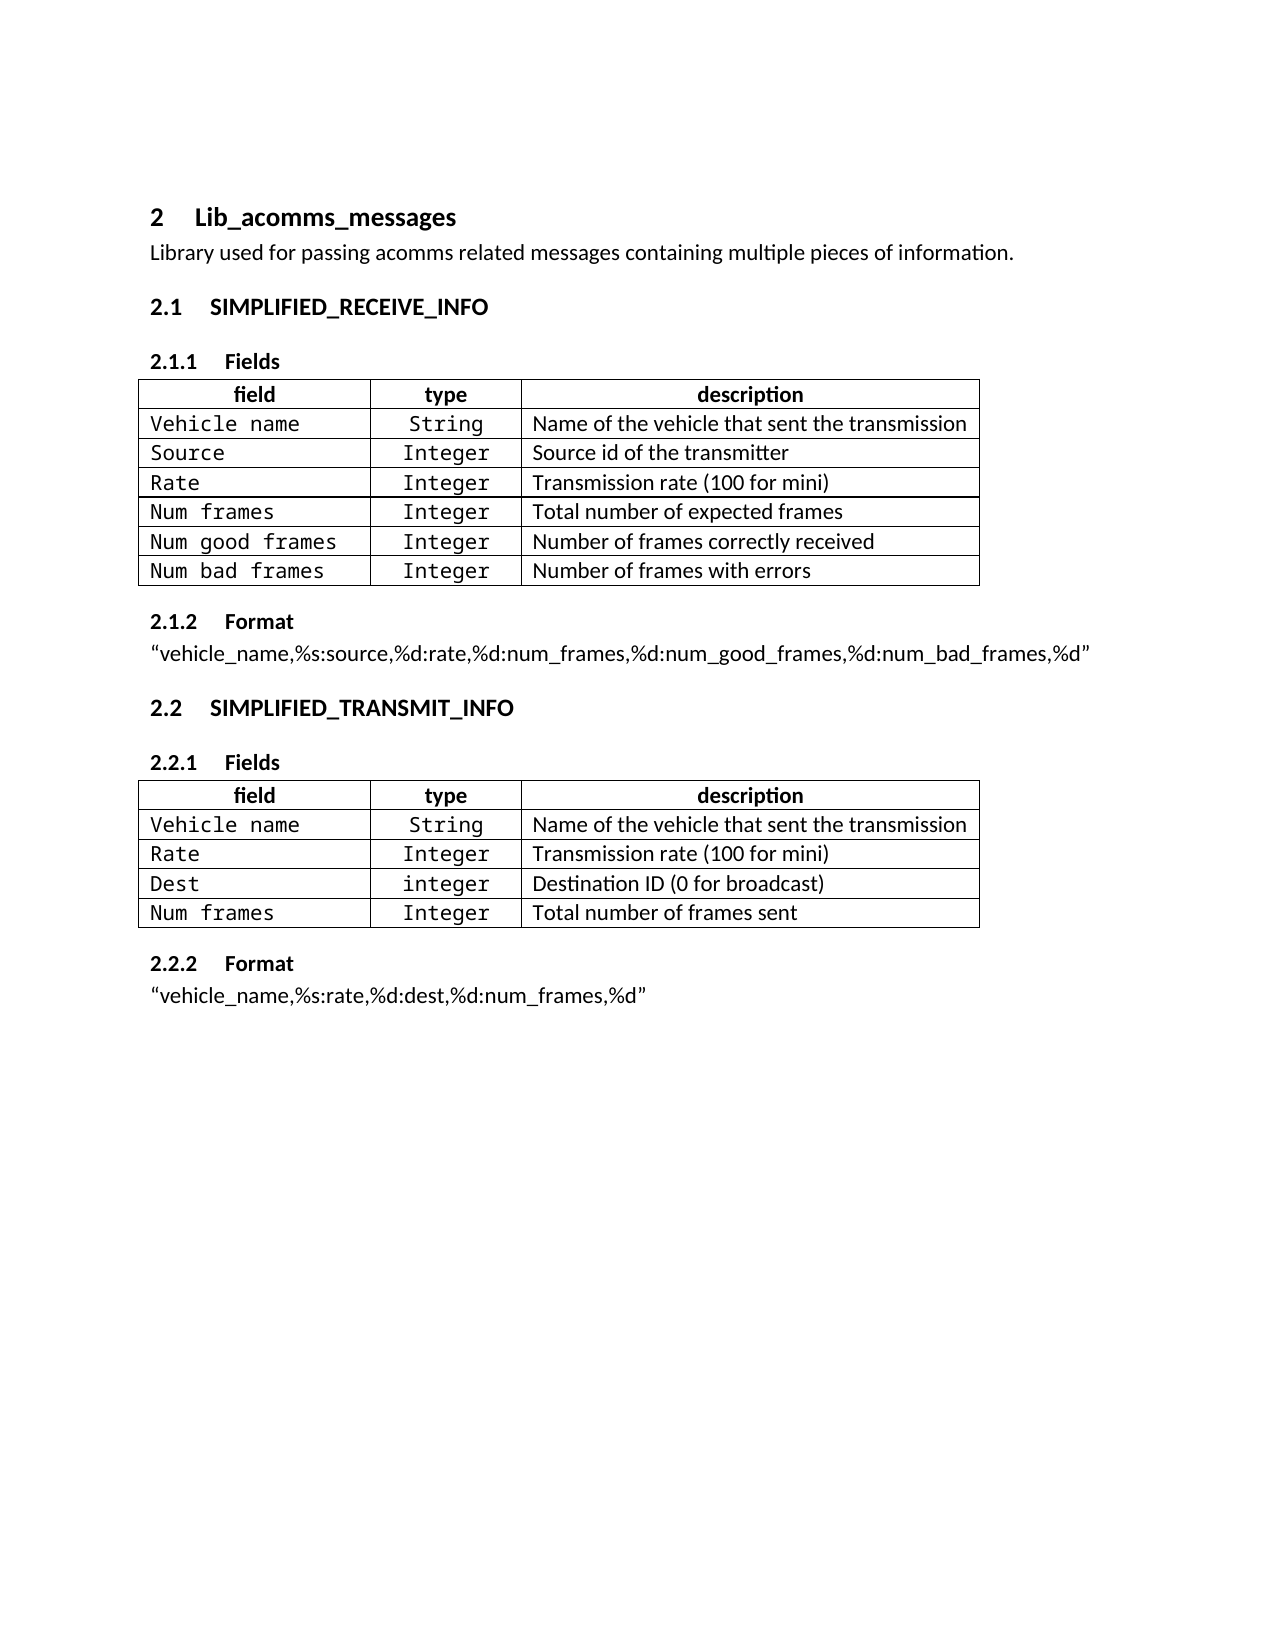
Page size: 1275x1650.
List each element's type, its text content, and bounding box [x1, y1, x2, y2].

table_cell Vehicle name [139, 810, 370, 838]
table_cell String [371, 409, 521, 437]
table_header type [371, 781, 521, 809]
table_cell Num good frames [139, 527, 370, 555]
subtitle Format [150, 949, 1125, 977]
subtitle Lib_acomms_messages [150, 200, 1125, 233]
table_cell Integer [371, 498, 521, 526]
table_cell Rate [139, 468, 370, 496]
table_cell Num bad frames [139, 556, 370, 585]
subtitle SIMPLIFIED_TRANSMIT_INFO [150, 692, 1125, 722]
table_cell Integer [371, 468, 521, 496]
table_header field [139, 781, 370, 809]
table_cell Vehicle name [139, 409, 370, 437]
table_cell Integer [371, 556, 521, 585]
table_cell Transmission rate (100 for mini) [522, 840, 979, 868]
table_cell Integer [371, 439, 521, 467]
table_cell Integer [371, 899, 521, 927]
table_cell Destination ID (0 for broadcast) [522, 869, 979, 897]
subtitle SIMPLIFIED_RECEIVE_INFO [150, 291, 1125, 321]
table_cell Total number of frames sent [522, 899, 979, 927]
table_cell Source id of the transmitter [522, 439, 979, 467]
table_cell integer [371, 869, 521, 897]
table_cell Dest [139, 869, 370, 897]
table_cell Number of frames correctly received [522, 527, 979, 555]
table_cell Total number of expected frames [522, 498, 979, 526]
table_cell Name of the vehicle that sent the transmission [522, 409, 979, 437]
subtitle Fields [150, 748, 1125, 776]
table_cell Transmission rate (100 for mini) [522, 468, 979, 496]
table_header field [139, 380, 370, 408]
table_cell Integer [371, 840, 521, 868]
subtitle Fields [150, 347, 1125, 375]
table_header description [522, 781, 979, 809]
text “vehicle_name,%s:rate,%d:dest,%d:num_frames,%d” [150, 981, 1125, 1009]
table_cell Num frames [139, 899, 370, 927]
table_cell Num frames [139, 498, 370, 526]
table_header description [522, 380, 979, 408]
text “vehicle_name,%s:source,%d:rate,%d:num_frames,%d:num_good_frames,%d:num_bad_frames,%d” [150, 639, 1125, 667]
table_cell Name of the vehicle that sent the transmission [522, 810, 979, 838]
table_cell Number of frames with errors [522, 556, 979, 585]
table_cell Rate [139, 840, 370, 868]
table_cell Source [139, 439, 370, 467]
table_cell String [371, 810, 521, 838]
text Library used for passing acomms related messages containing multiple pieces of information. [150, 238, 1125, 266]
table_header type [371, 380, 521, 408]
subtitle Format [150, 607, 1125, 635]
table_cell Integer [371, 527, 521, 555]
